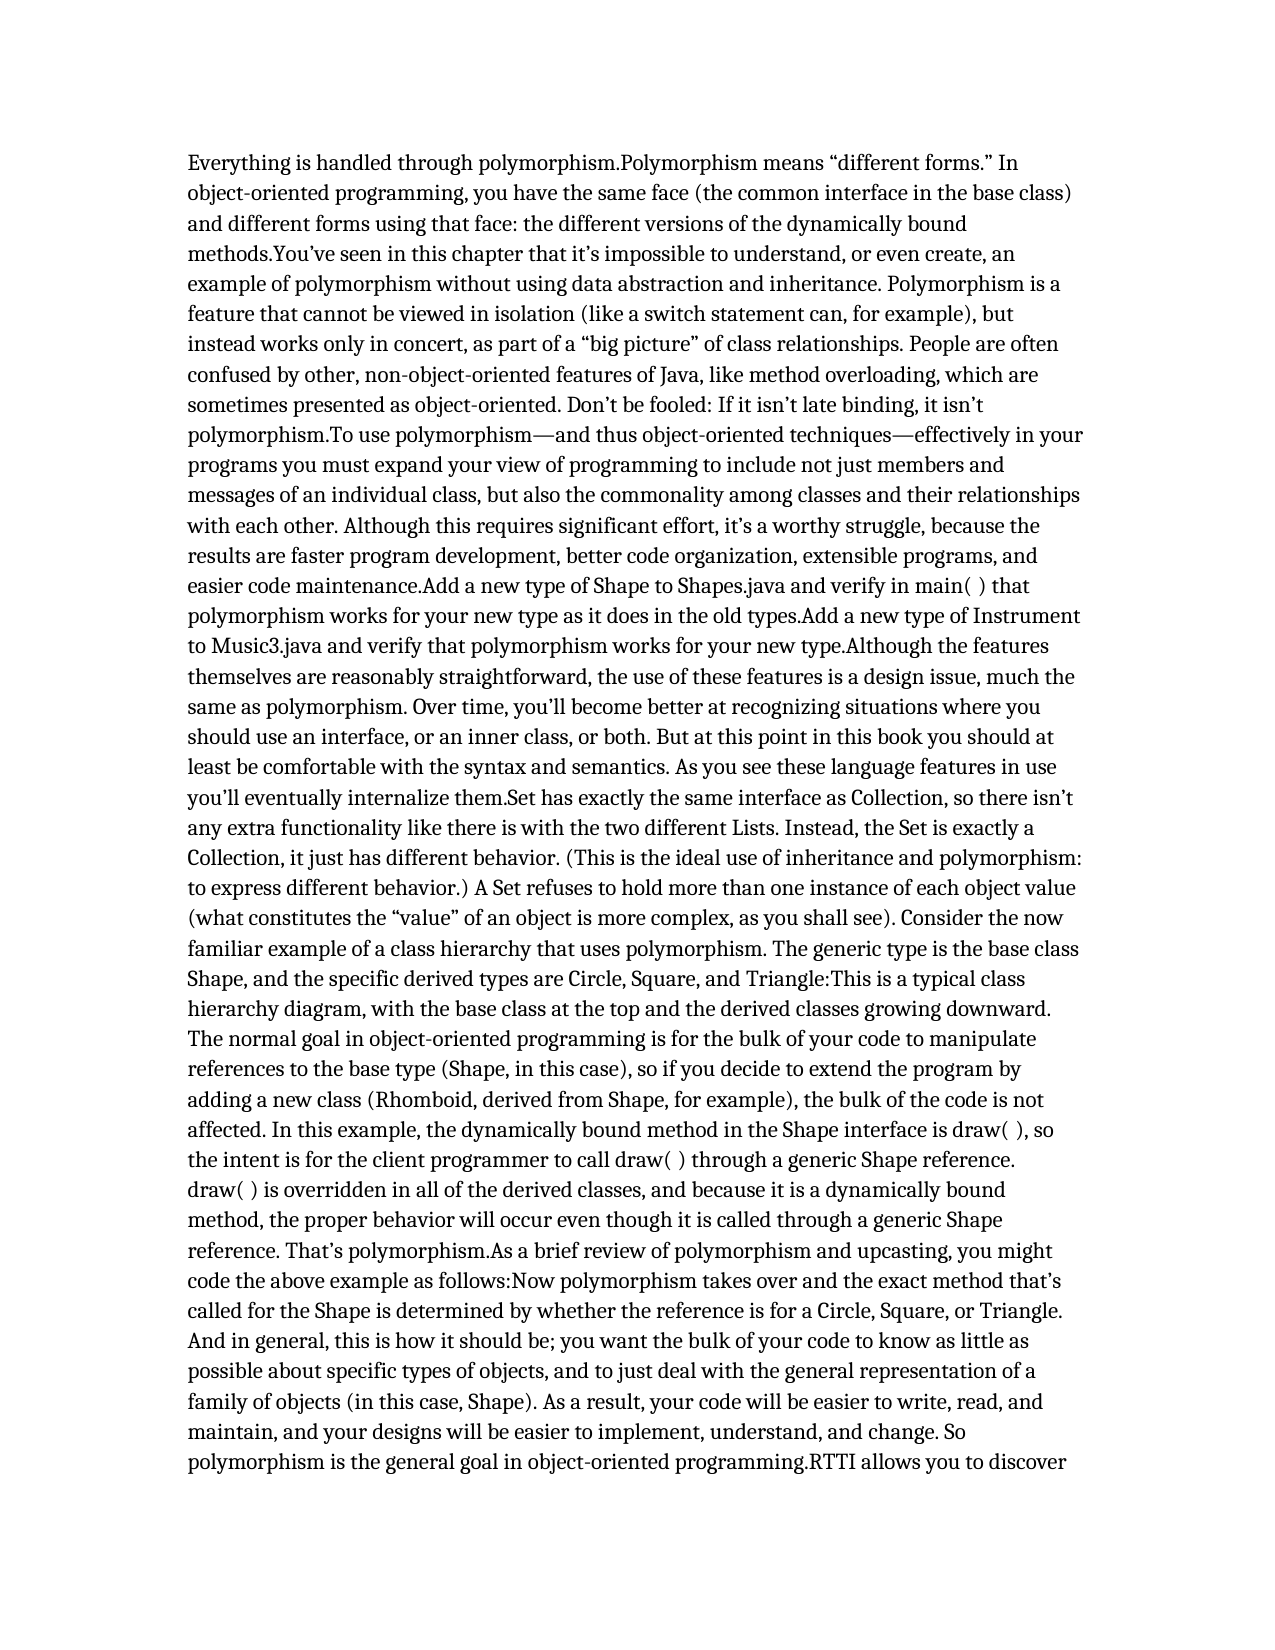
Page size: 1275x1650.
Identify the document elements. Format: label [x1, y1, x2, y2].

text [187, 150, 1087, 1475]
